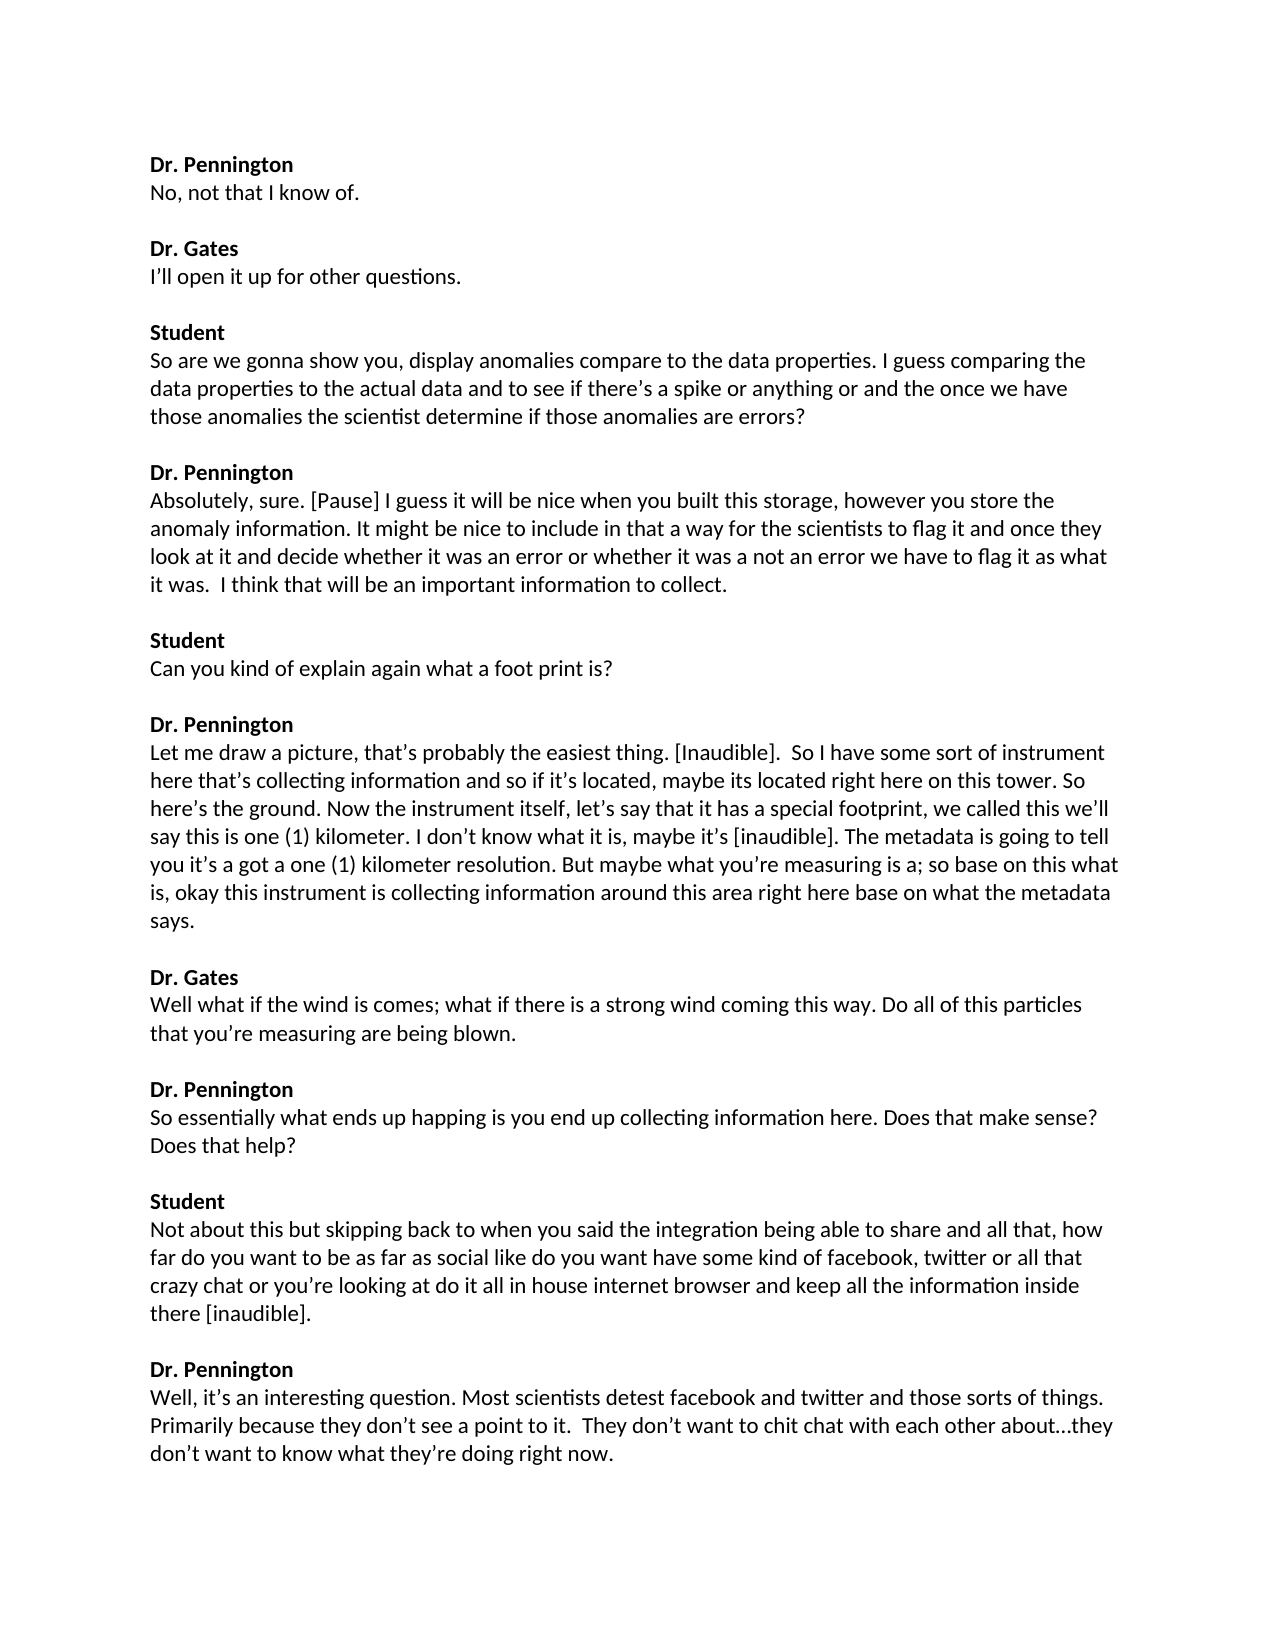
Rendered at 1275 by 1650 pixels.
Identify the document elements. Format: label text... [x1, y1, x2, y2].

text Can you kind of explain again what a foot print is? [150, 654, 1125, 682]
text So essentially what ends up happing is you end up collecting information here. Does that make sense? Does that help? [150, 1103, 1125, 1159]
text Student [150, 318, 1125, 346]
text Absolutely, sure. [Pause] I guess it will be nice when you built this storage, however you store the anomaly information. It might be nice to include in that a way for the scientists to flag it and once they look at it and decide whether it was an error or whether it was a not an error we have to flag it as what it was. I think that will be an important information to collect. [150, 486, 1125, 598]
text Dr. Gates [150, 963, 1125, 991]
text Dr. Pennington [150, 1355, 1125, 1383]
text Well what if the wind is comes; what if there is a strong wind coming this way. Do all of this particles that you’re measuring are being blown. [150, 991, 1125, 1047]
text Dr. Pennington [150, 710, 1125, 738]
text Dr. Pennington [150, 1075, 1125, 1103]
text Dr. Gates [150, 234, 1125, 262]
text Dr. Pennington [150, 150, 1125, 178]
text Student [150, 626, 1125, 654]
text Not about this but skipping back to when you said the integration being able to share and all that, how far do you want to be as far as social like do you want have some kind of facebook, twitter or all that crazy chat or you’re looking at do it all in house internet browser and keep all the information inside there [inaudible]. [150, 1215, 1125, 1327]
text No, not that I know of. [150, 178, 1125, 206]
text I’ll open it up for other questions. [150, 262, 1125, 290]
text So are we gonna show you, display anomalies compare to the data properties. I guess comparing the data properties to the actual data and to see if there’s a spike or anything or and the once we have those anomalies the scientist determine if those anomalies are errors? [150, 346, 1125, 430]
text Student [150, 1187, 1125, 1215]
text Dr. Pennington [150, 458, 1125, 486]
text Well, it’s an interesting question. Most scientists detest facebook and twitter and those sorts of things. Primarily because they don’t see a point to it. They don’t want to chit chat with each other about…they don’t want to know what they’re doing right now. [150, 1383, 1125, 1467]
text Let me draw a picture, that’s probably the easiest thing. [Inaudible]. So I have some sort of instrument here that’s collecting information and so if it’s located, maybe its located right here on this tower. So here’s the ground. Now the instrument itself, let’s say that it has a special footprint, we called this we’ll say this is one (1) kilometer. I don’t know what it is, maybe it’s [inaudible]. The metadata is going to tell you it’s a got a one (1) kilometer resolution. But maybe what you’re measuring is a; so base on this what is, okay this instrument is collecting information around this area right here base on what the metadata says. [150, 738, 1125, 934]
